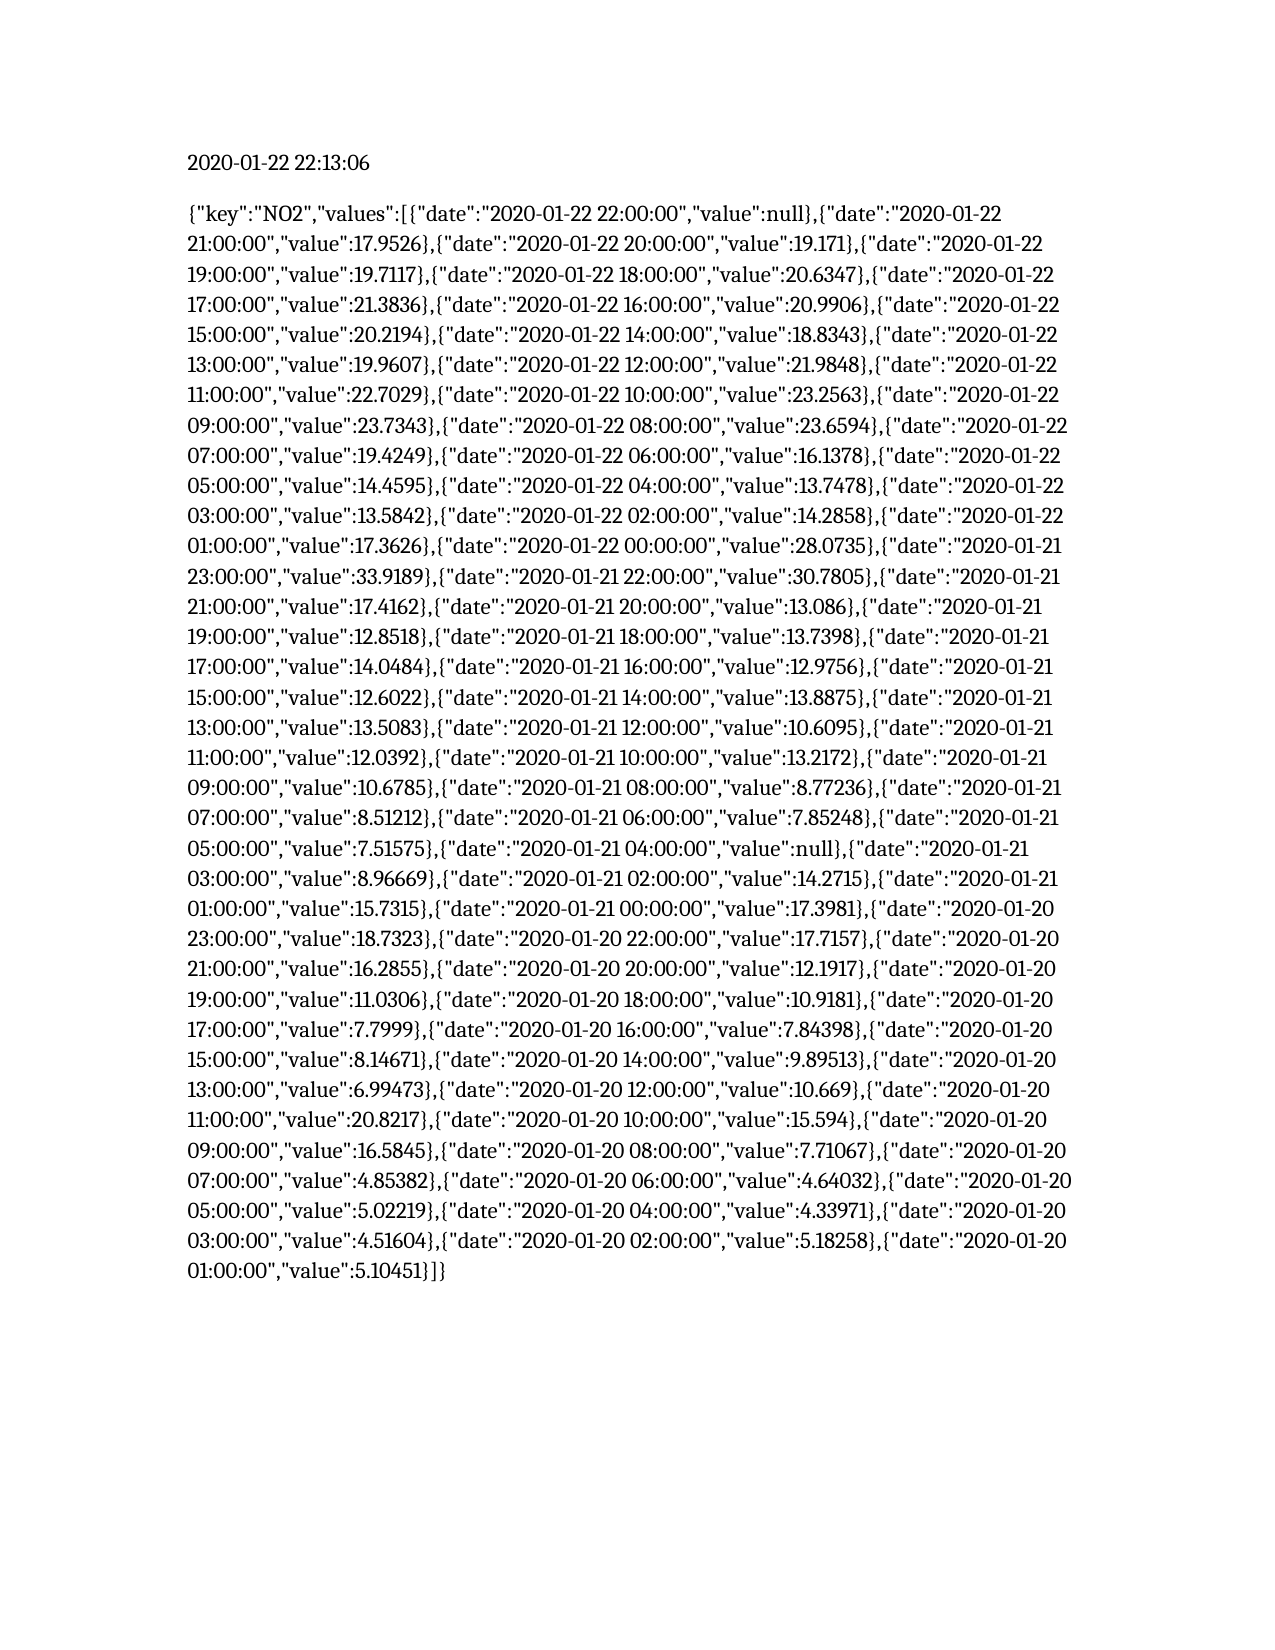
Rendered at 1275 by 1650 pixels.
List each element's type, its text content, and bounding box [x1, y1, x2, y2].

text 2020-01-22 22:13:06 [187, 150, 1087, 176]
text {"key":"NO2","values":[{"date":"2020-01-22 22:00:00","value":null},{"date":"2020-01-22 21:00:00","value":17.9526},{"date":"2020-01-22 20:00:00","value":19.171},{"date":"2020-01-22 19:00:00","value":19.7117},{"date":"2020-01-22 18:00:00","value":20.6347},{"date":"2020-01-22 17:00:00","value":21.3836},{"date":"2020-01-22 16:00:00","value":20.9906},{"date":"2020-01-22 15:00:00","value":20.2194},{"date":"2020-01-22 14:00:00","value":18.8343},{"date":"2020-01-22 13:00:00","value":19.9607},{"date":"2020-01-22 12:00:00","value":21.9848},{"date":"2020-01-22 11:00:00","value":22.7029},{"date":"2020-01-22 10:00:00","value":23.2563},{"date":"2020-01-22 09:00:00","value":23.7343},{"date":"2020-01-22 08:00:00","value":23.6594},{"date":"2020-01-22 07:00:00","value":19.4249},{"date":"2020-01-22 06:00:00","value":16.1378},{"date":"2020-01-22 05:00:00","value":14.4595},{"date":"2020-01-22 04:00:00","value":13.7478},{"date":"2020-01-22 03:00:00","value":13.5842},{"date":"2020-01-22 02:00:00","value":14.2858},{"date":"2020-01-22 01:00:00","value":17.3626},{"date":"2020-01-22 00:00:00","value":28.0735},{"date":"2020-01-21 23:00:00","value":33.9189},{"date":"2020-01-21 22:00:00","value":30.7805},{"date":"2020-01-21 21:00:00","value":17.4162},{"date":"2020-01-21 20:00:00","value":13.086},{"date":"2020-01-21 19:00:00","value":12.8518},{"date":"2020-01-21 18:00:00","value":13.7398},{"date":"2020-01-21 17:00:00","value":14.0484},{"date":"2020-01-21 16:00:00","value":12.9756},{"date":"2020-01-21 15:00:00","value":12.6022},{"date":"2020-01-21 14:00:00","value":13.8875},{"date":"2020-01-21 13:00:00","value":13.5083},{"date":"2020-01-21 12:00:00","value":10.6095},{"date":"2020-01-21 11:00:00","value":12.0392},{"date":"2020-01-21 10:00:00","value":13.2172},{"date":"2020-01-21 09:00:00","value":10.6785},{"date":"2020-01-21 08:00:00","value":8.77236},{"date":"2020-01-21 07:00:00","value":8.51212},{"date":"2020-01-21 06:00:00","value":7.85248},{"date":"2020-01-21 05:00:00","value":7.51575},{"date":"2020-01-21 04:00:00","value":null},{"date":"2020-01-21 03:00:00","value":8.96669},{"date":"2020-01-21 02:00:00","value":14.2715},{"date":"2020-01-21 01:00:00","value":15.7315},{"date":"2020-01-21 00:00:00","value":17.3981},{"date":"2020-01-20 23:00:00","value":18.7323},{"date":"2020-01-20 22:00:00","value":17.7157},{"date":"2020-01-20 21:00:00","value":16.2855},{"date":"2020-01-20 20:00:00","value":12.1917},{"date":"2020-01-20 19:00:00","value":11.0306},{"date":"2020-01-20 18:00:00","value":10.9181},{"date":"2020-01-20 17:00:00","value":7.7999},{"date":"2020-01-20 16:00:00","value":7.84398},{"date":"2020-01-20 15:00:00","value":8.14671},{"date":"2020-01-20 14:00:00","value":9.89513},{"date":"2020-01-20 13:00:00","value":6.99473},{"date":"2020-01-20 12:00:00","value":10.669},{"date":"2020-01-20 11:00:00","value":20.8217},{"date":"2020-01-20 10:00:00","value":15.594},{"date":"2020-01-20 09:00:00","value":16.5845},{"date":"2020-01-20 08:00:00","value":7.71067},{"date":"2020-01-20 07:00:00","value":4.85382},{"date":"2020-01-20 06:00:00","value":4.64032},{"date":"2020-01-20 05:00:00","value":5.02219},{"date":"2020-01-20 04:00:00","value":4.33971},{"date":"2020-01-20 03:00:00","value":4.51604},{"date":"2020-01-20 02:00:00","value":5.18258},{"date":"2020-01-20 01:00:00","value":5.10451}]} [187, 201, 1087, 1285]
